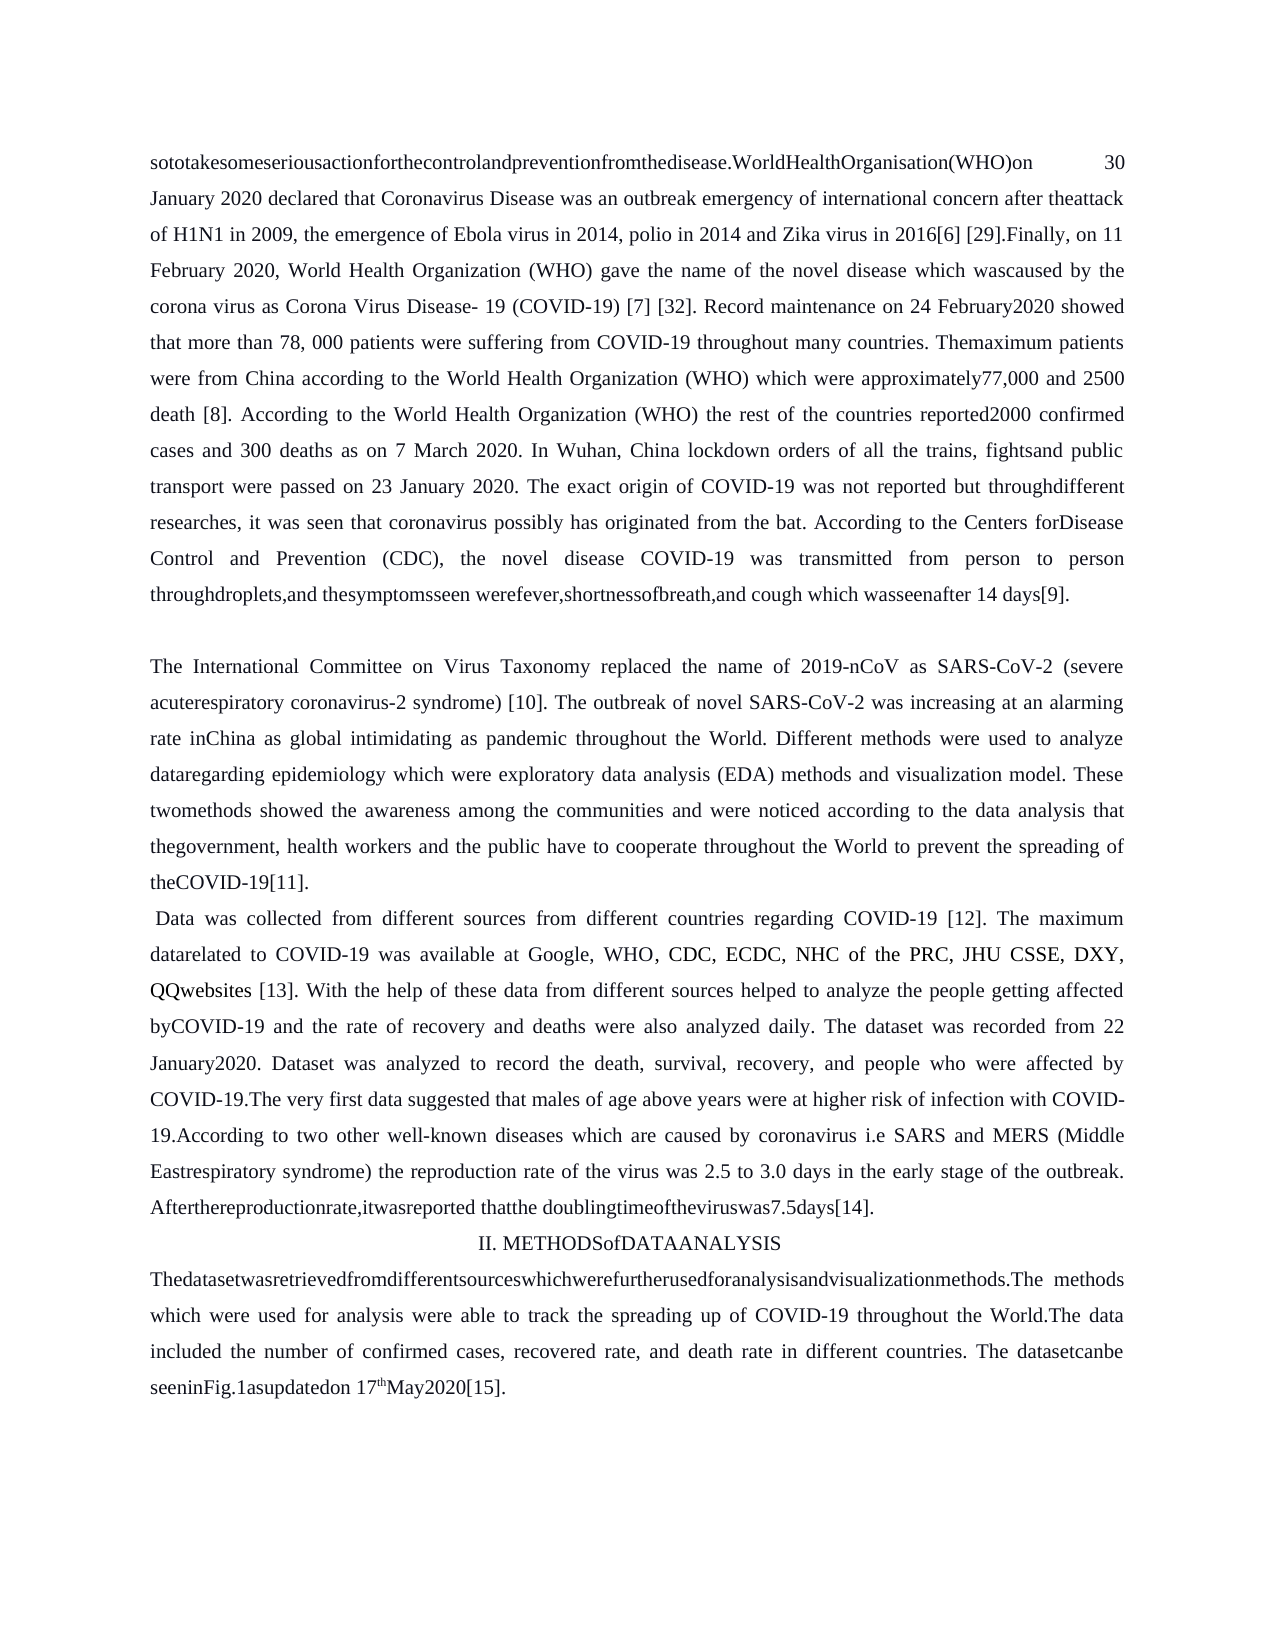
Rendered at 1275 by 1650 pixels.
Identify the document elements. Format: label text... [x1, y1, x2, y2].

text Data was collected from different sources from different countries regarding COVID-19 [12]. The maximum datarelated to COVID-19 was available at Google, WHO, CDC, ECDC, NHC of the PRC, JHU CSSE, DXY, QQwebsites [13]. With the help of these data from different sources helped to analyze the people getting affected byCOVID-19 and the rate of recovery and deaths were also analyzed daily. The dataset was recorded from 22 January2020. Dataset was analyzed to record the death, survival, recovery, and people who were affected by COVID-19.The very first data suggested that males of age above years were at higher risk of infection with COVID-19.According to two other well-known diseases which are caused by coronavirus i.e SARS and MERS (Middle Eastrespiratory syndrome) the reproduction rate of the virus was 2.5 to 3.0 days in the early stage of the outbreak. Afterthereproductionrate,itwasreported thatthe doublingtimeoftheviruswas7.5days[14]. [150, 906, 1126, 1219]
text Thedatasetwasretrievedfromdifferentsourceswhichwerefurtherusedforanalysisandvisualizationmethods.The methods which were used for analysis were able to track the spreading up of COVID-19 throughout the World.The data included the number of confirmed cases, recovered rate, and death rate in different countries. The datasetcanbe seeninFig.1asupdatedon 17thMay2020[15]. [150, 1267, 1125, 1399]
text sototakesomeseriousactionforthecontrolandpreventionfromthedisease.WorldHealthOrganisation(WHO)on 30 January 2020 declared that Coronavirus Disease was an outbreak emergency of international concern after theattack of H1N1 in 2009, the emergence of Ebola virus in 2014, polio in 2014 and Zika virus in 2016[6] [29].Finally, on 11 February 2020, World Health Organization (WHO) gave the name of the novel disease which wascaused by the corona virus as Corona Virus Disease- 19 (COVID-19) [7] [32]. Record maintenance on 24 February2020 showed that more than 78, 000 patients were suffering from COVID-19 throughout many countries. Themaximum patients were from China according to the World Health Organization (WHO) which were approximately77,000 and 2500 death [8]. According to the World Health Organization (WHO) the rest of the countries reported2000 confirmed cases and 300 deaths as on 7 March 2020. In Wuhan, China lockdown orders of all the trains, fightsand public transport were passed on 23 January 2020. The exact origin of COVID-19 was not reported but throughdifferent researches, it was seen that coronavirus possibly has originated from the bat. According to the Centers forDisease Control and Prevention (CDC), the novel disease COVID-19 was transmitted from person to person throughdroplets,and thesymptomsseen werefever,shortnessofbreath,and cough which wasseenafter 14 days[9]. [150, 149, 1126, 606]
list METHODSofDATAANALYSIS [478, 1231, 1223, 1255]
text The International Committee on Virus Taxonomy replaced the name of 2019-nCoV as SARS-CoV-2 (severe acuterespiratory coronavirus-2 syndrome) [10]. The outbreak of novel SARS-CoV-2 was increasing at an alarming rate inChina as global intimidating as pandemic throughout the World. Different methods were used to analyze dataregarding epidemiology which were exploratory data analysis (EDA) methods and visualization model. These twomethods showed the awareness among the communities and were noticed according to the data analysis that thegovernment, health workers and the public have to cooperate throughout the World to prevent the spreading of theCOVID-19[11]. [150, 654, 1125, 894]
